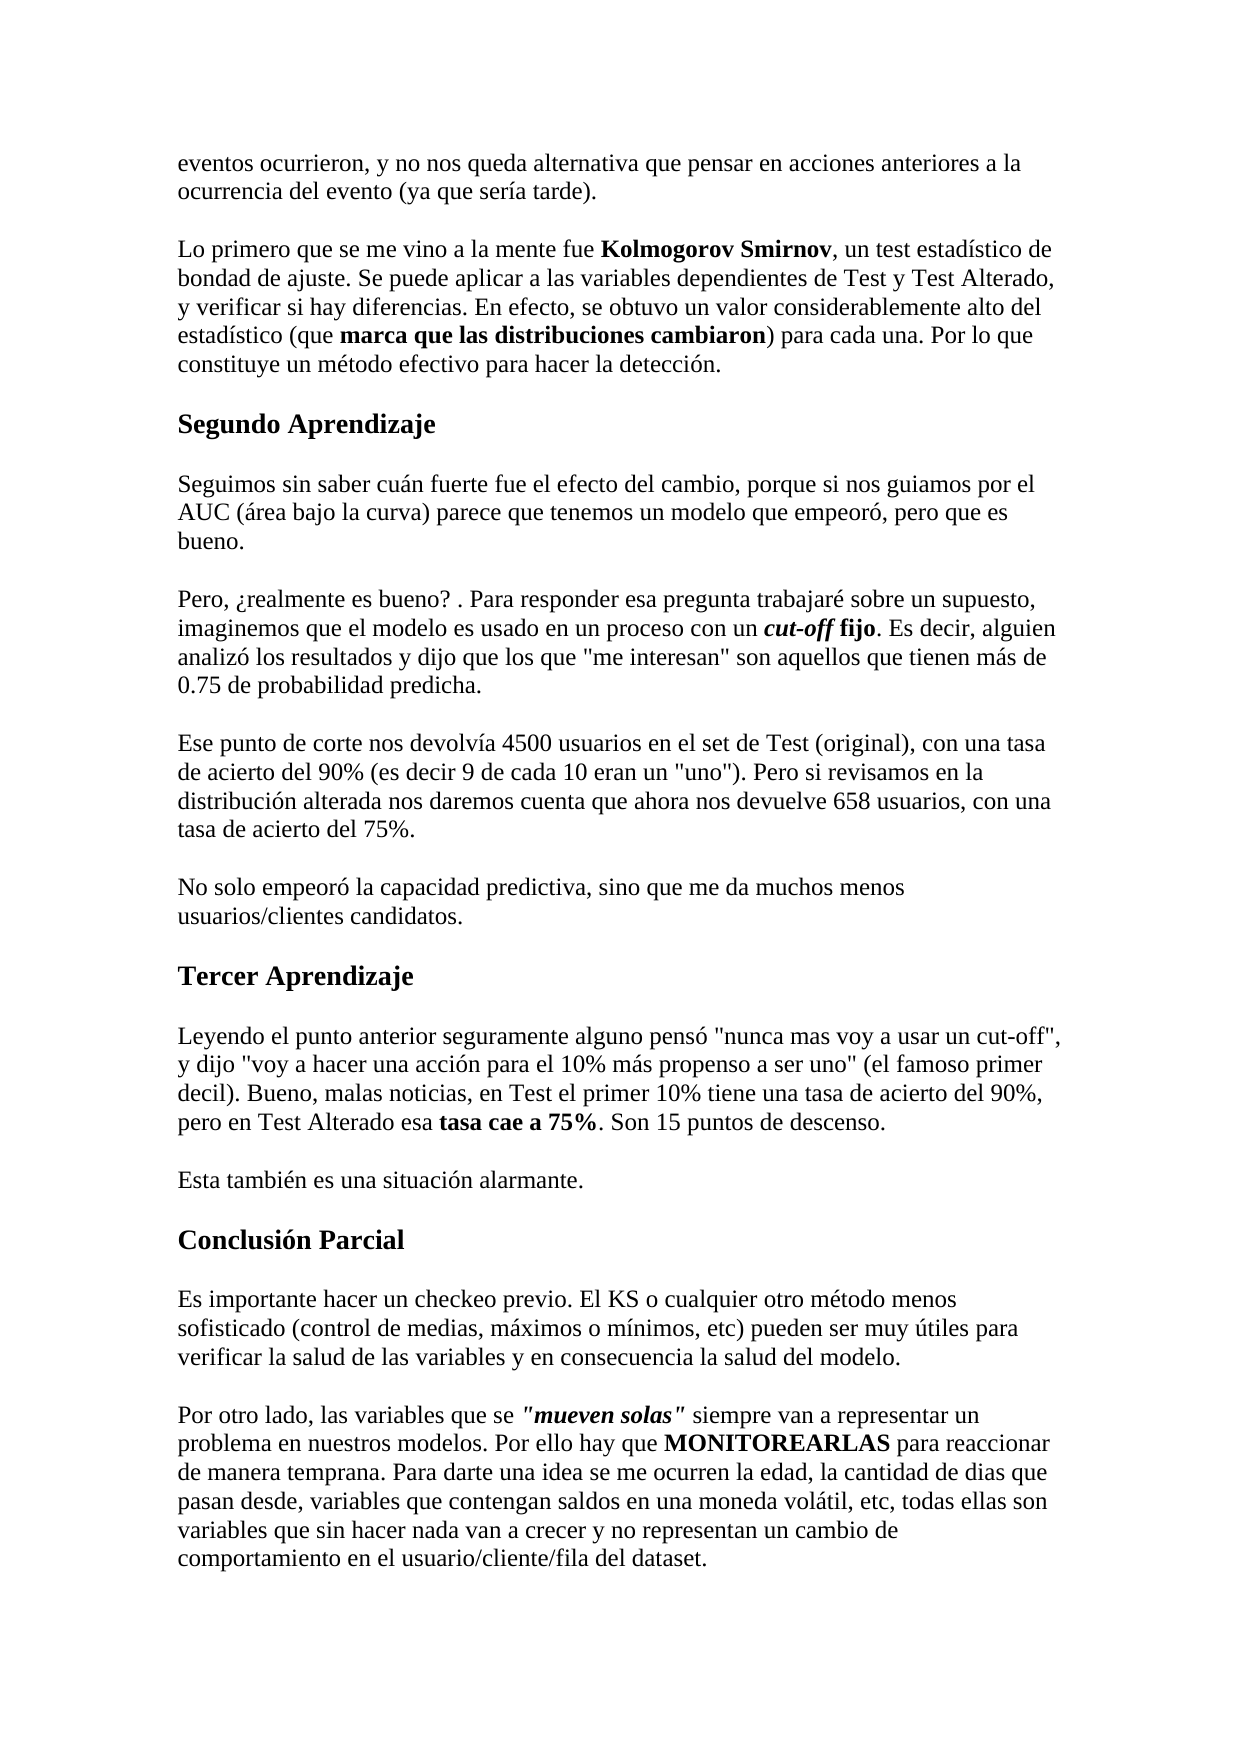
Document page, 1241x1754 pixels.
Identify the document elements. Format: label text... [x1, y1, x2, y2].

text No solo empeoró la capacidad predictiva, sino que me da muchos menos usuarios/clientes candidatos. [177, 872, 1063, 930]
text Es importante hacer un checkeo previo. El KS o cualquier otro método menos sofisticado (control de medias, máximos o mínimos, etc) pueden ser muy útiles para verificar la salud de las variables y en consecuencia la salud del modelo. [177, 1284, 1063, 1371]
text Esta también es una situación alarmante. [177, 1165, 1063, 1194]
text Conclusión Parcial [177, 1223, 1063, 1255]
text Lo primero que se me vino a la mente fue Kolmogorov Smirnov, un test estadístico de bondad de ajuste. Se puede aplicar a las variables dependientes de Test y Test Alterado, y verificar si hay diferencias. En efecto, se obtuvo un valor considerablemente alto del estadístico (que marca que las distribuciones cambiaron) para cada una. Por lo que constituye un método efectivo para hacer la detección. [177, 234, 1063, 378]
text Pero, ¿realmente es bueno? . Para responder esa pregunta trabajaré sobre un supuesto, imaginemos que el modelo es usado en un proceso con un cut-off fijo. Es decir, alguien analizó los resultados y dijo que los que "me interesan" son aquellos que tienen más de 0.75 de probabilidad predicha. [177, 584, 1063, 699]
text Tercer Aprendizaje [177, 959, 1063, 992]
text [177, 148, 1063, 205]
text Por otro lado, las variables que se "mueven solas" siempre van a representar un problema en nuestros modelos. Por ello hay que MONITOREARLAS para reaccionar de manera temprana. Para darte una idea se me ocurren la edad, la cantidad de dias que pasan desde, variables que contengan saldos en una moneda volátil, etc, todas ellas son variables que sin hacer nada van a crecer y no representan un cambio de comportamiento en el usuario/cliente/fila del dataset. [177, 1400, 1063, 1572]
text Ese punto de corte nos devolvía 4500 usuarios en el set de Test (original), con una tasa de acierto del 90% (es decir 9 de cada 10 eran un "uno"). Pero si revisamos en la distribución alterada nos daremos cuenta que ahora nos devuelve 658 usuarios, con una tasa de acierto del 75%. [177, 728, 1063, 843]
text Leyendo el punto anterior seguramente alguno pensó "nunca mas voy a usar un cut-off", y dijo "voy a hacer una acción para el 10% más propenso a ser uno" (el famoso primer decil). Bueno, malas noticias, en Test el primer 10% tiene una tasa de acierto del 90%, pero en Test Alterado esa tasa cae a 75%. Son 15 puntos de descenso. [177, 1021, 1063, 1136]
text Segundo Aprendizaje [177, 407, 1063, 439]
text Seguimos sin saber cuán fuerte fue el efecto del cambio, porque si nos guiamos por el AUC (área bajo la curva) parece que tenemos un modelo que empeoró, pero que es bueno. [177, 469, 1063, 555]
